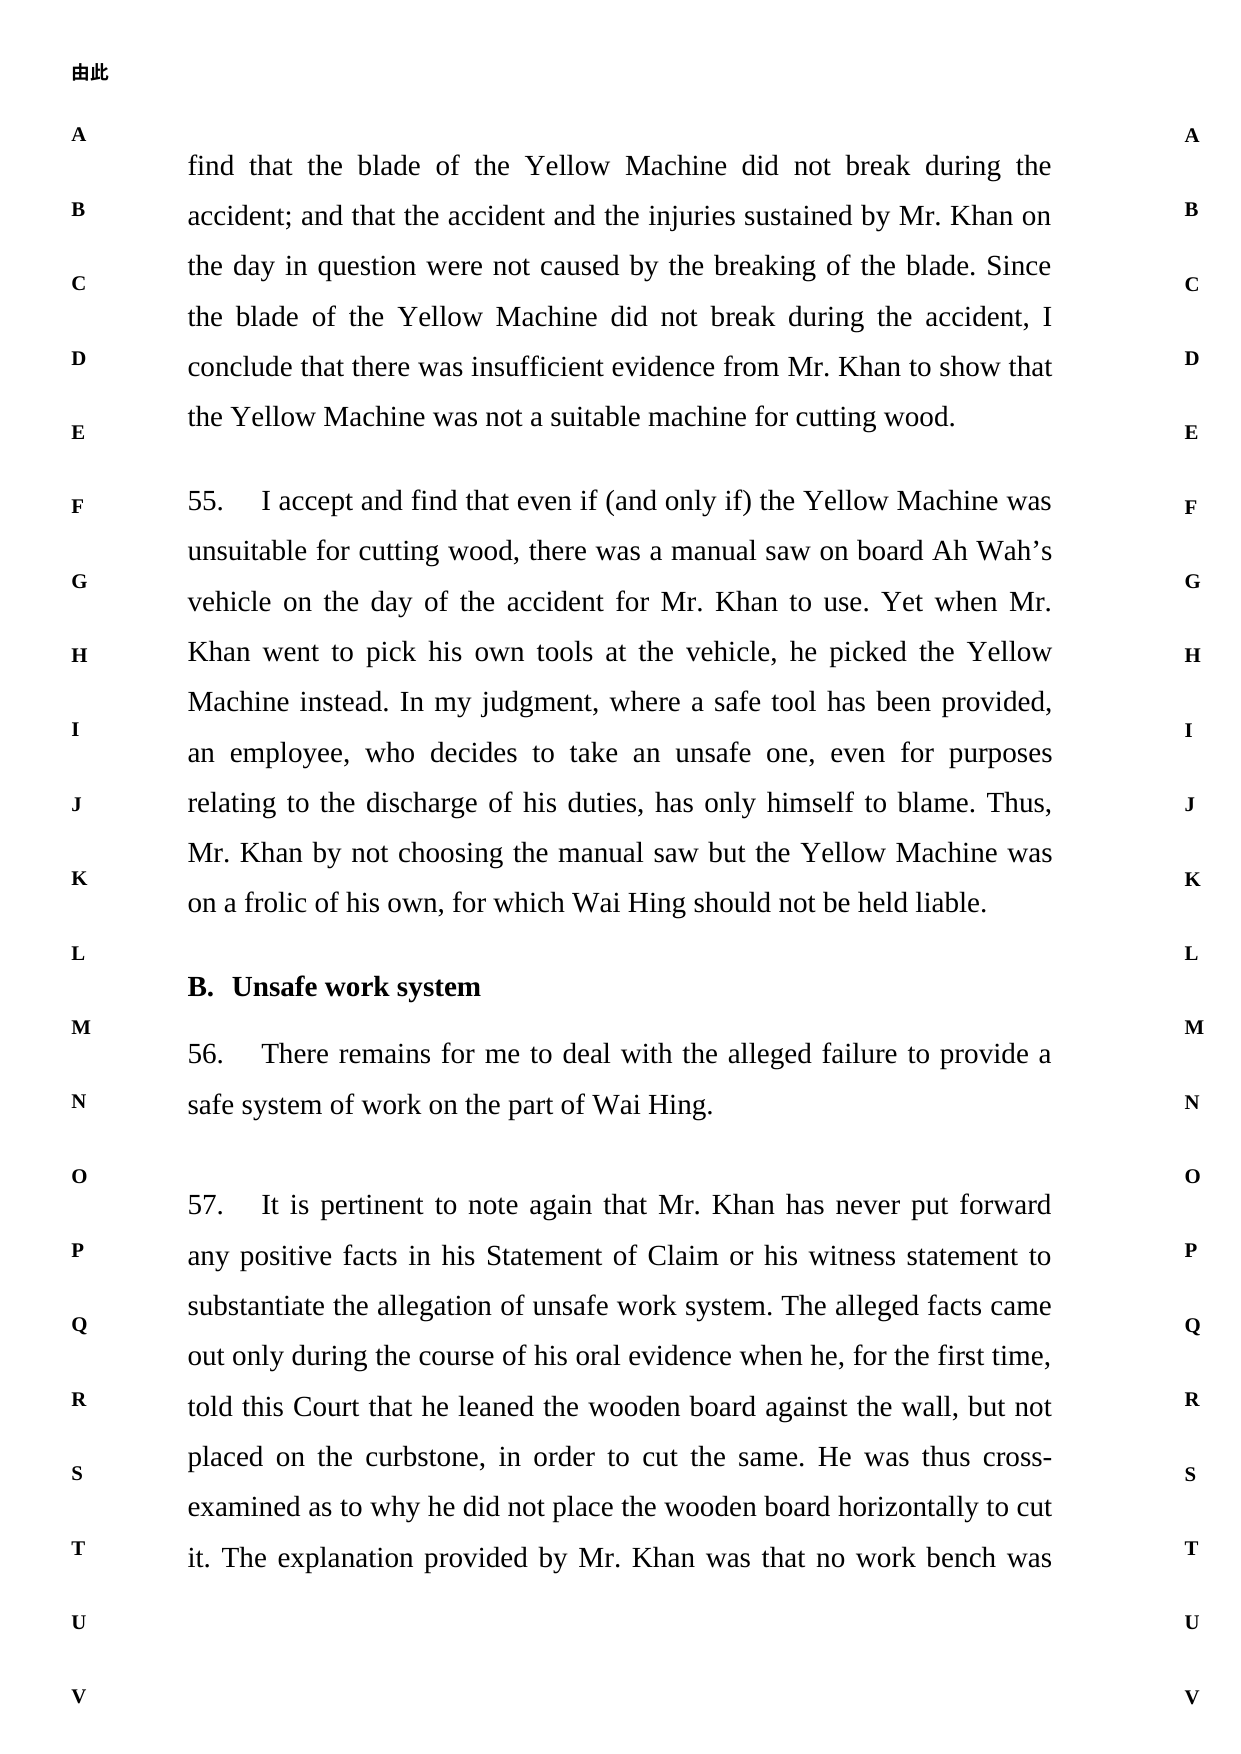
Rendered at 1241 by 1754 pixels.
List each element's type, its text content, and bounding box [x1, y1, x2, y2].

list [187, 1187, 1053, 1573]
list There remains for me to deal with the alleged failure to provide a safe system of work on the part of Wai Hing. [187, 1037, 1053, 1120]
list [187, 148, 1053, 433]
list I accept and find that even if (and only if) the Yellow Machine was unsuitable for cutting wood, there was a manual saw on board Ah Wah’s vehicle on the day of the accident for Mr. Khan to use. Yet when Mr. Khan went to pick his own tools at the vehicle, he picked the Yellow Machine instead. In my judgment, where a safe tool has been provided, an employee, who decides to take an unsafe one, even for purposes relating to the discharge of his duties, has only himself to blame. Thus, Mr. Khan by not choosing the manual saw but the Yellow Machine was on a frolic of his own, for which Wai Hing should not be held liable. [187, 483, 1053, 919]
list Unsafe work system [187, 969, 1053, 1003]
